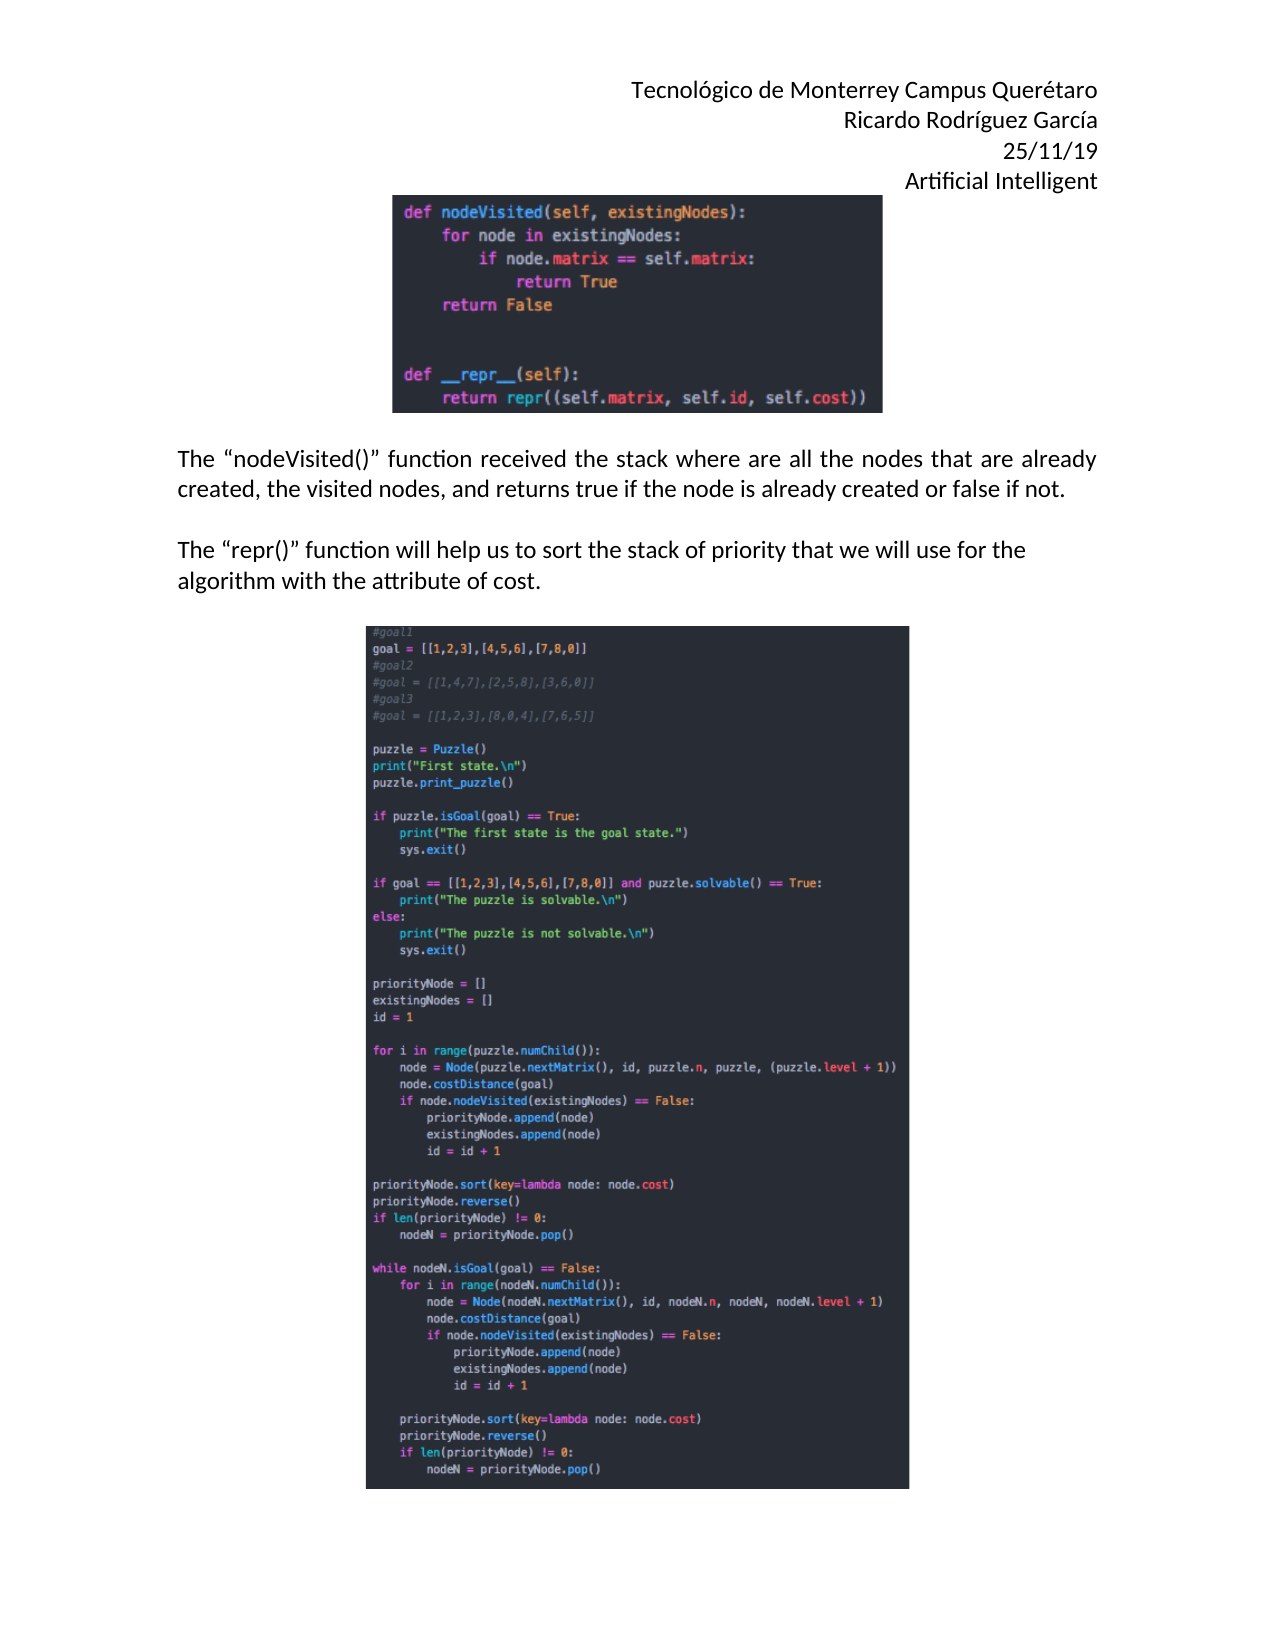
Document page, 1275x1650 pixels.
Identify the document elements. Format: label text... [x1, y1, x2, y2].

text The “nodeVisited()” function received the stack where are all the nodes that are already created, the visited nodes, and returns true if the node is already created or false if not. [177, 443, 1098, 504]
text The “repr()” function will help us to sort the stack of priority that we will use for the algorithm with the attribute of cost. [177, 534, 1098, 596]
picture [392, 195, 883, 413]
picture [365, 626, 910, 1489]
